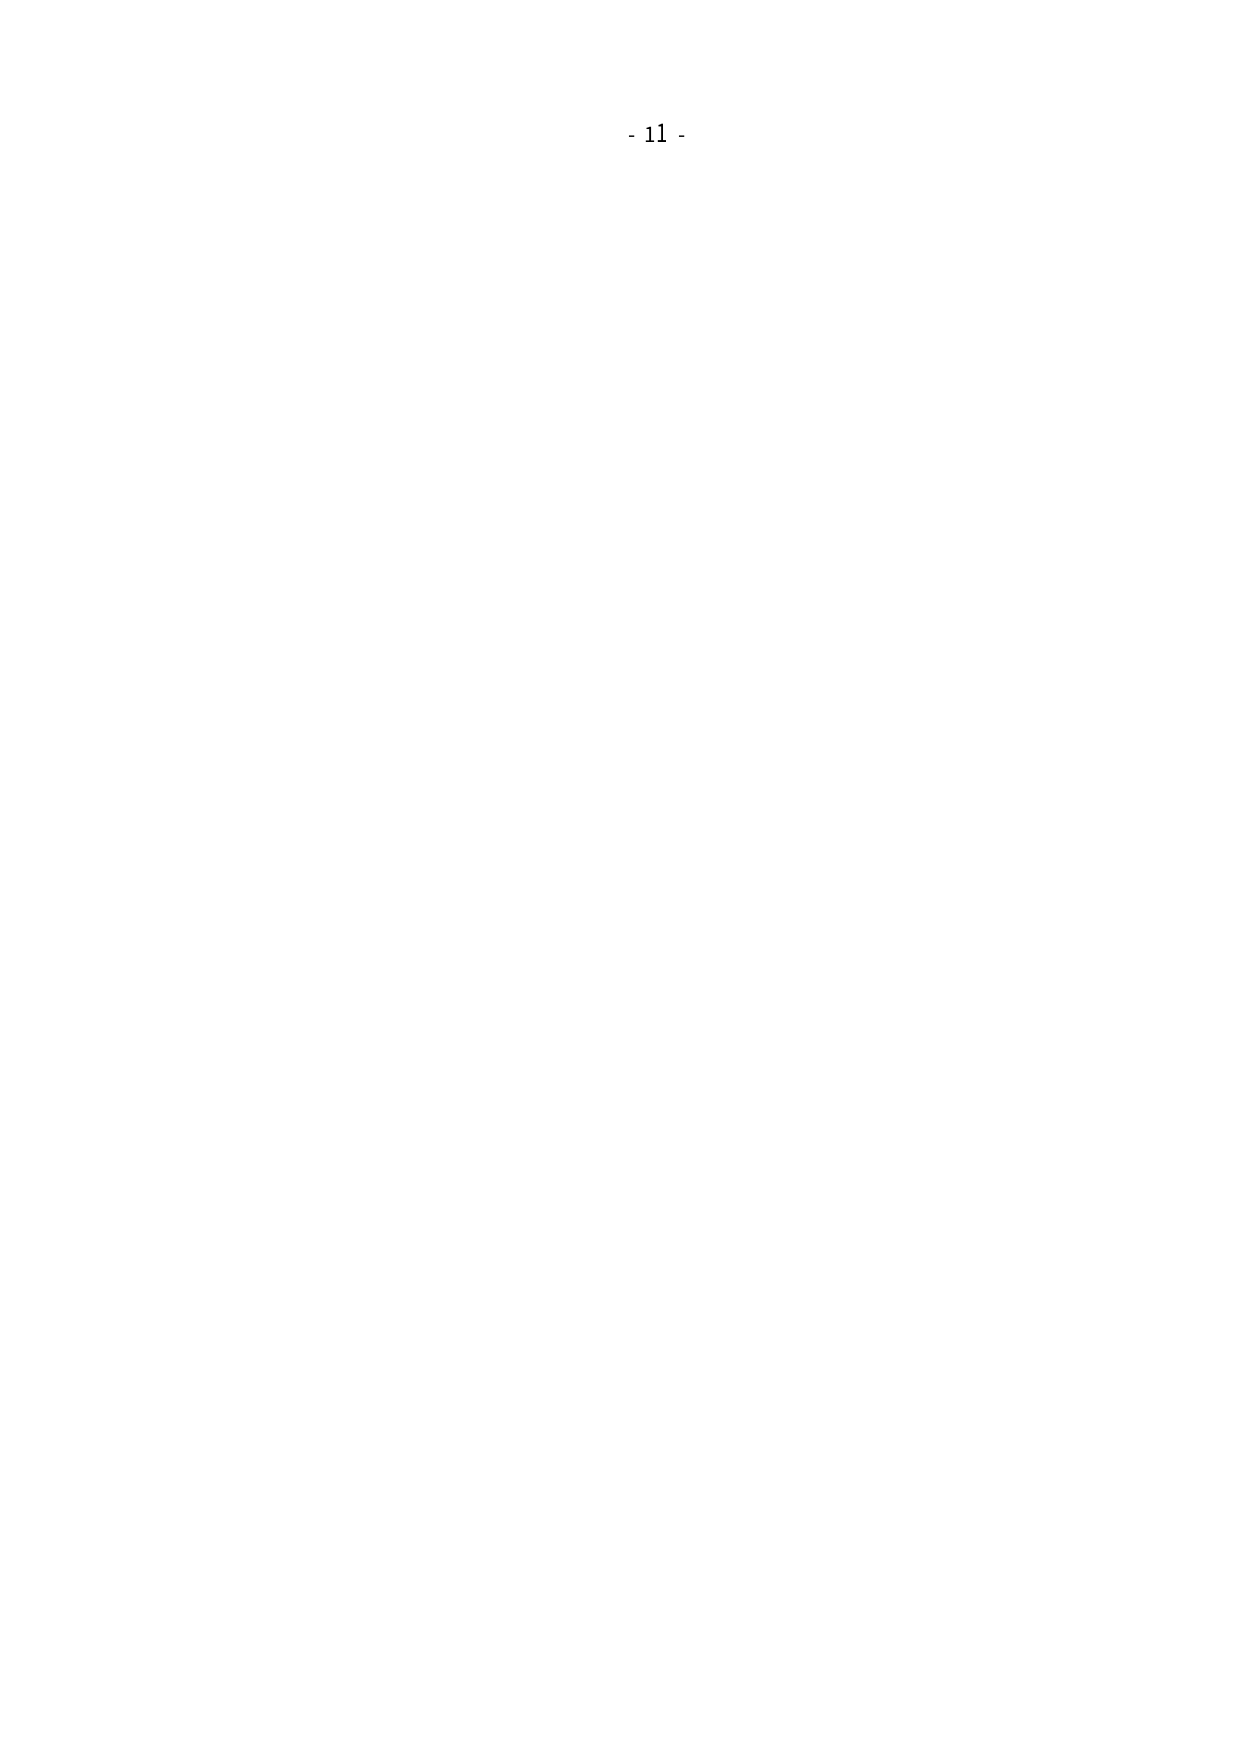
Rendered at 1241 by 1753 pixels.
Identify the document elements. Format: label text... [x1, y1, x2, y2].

text - 11 - [621, 113, 693, 149]
